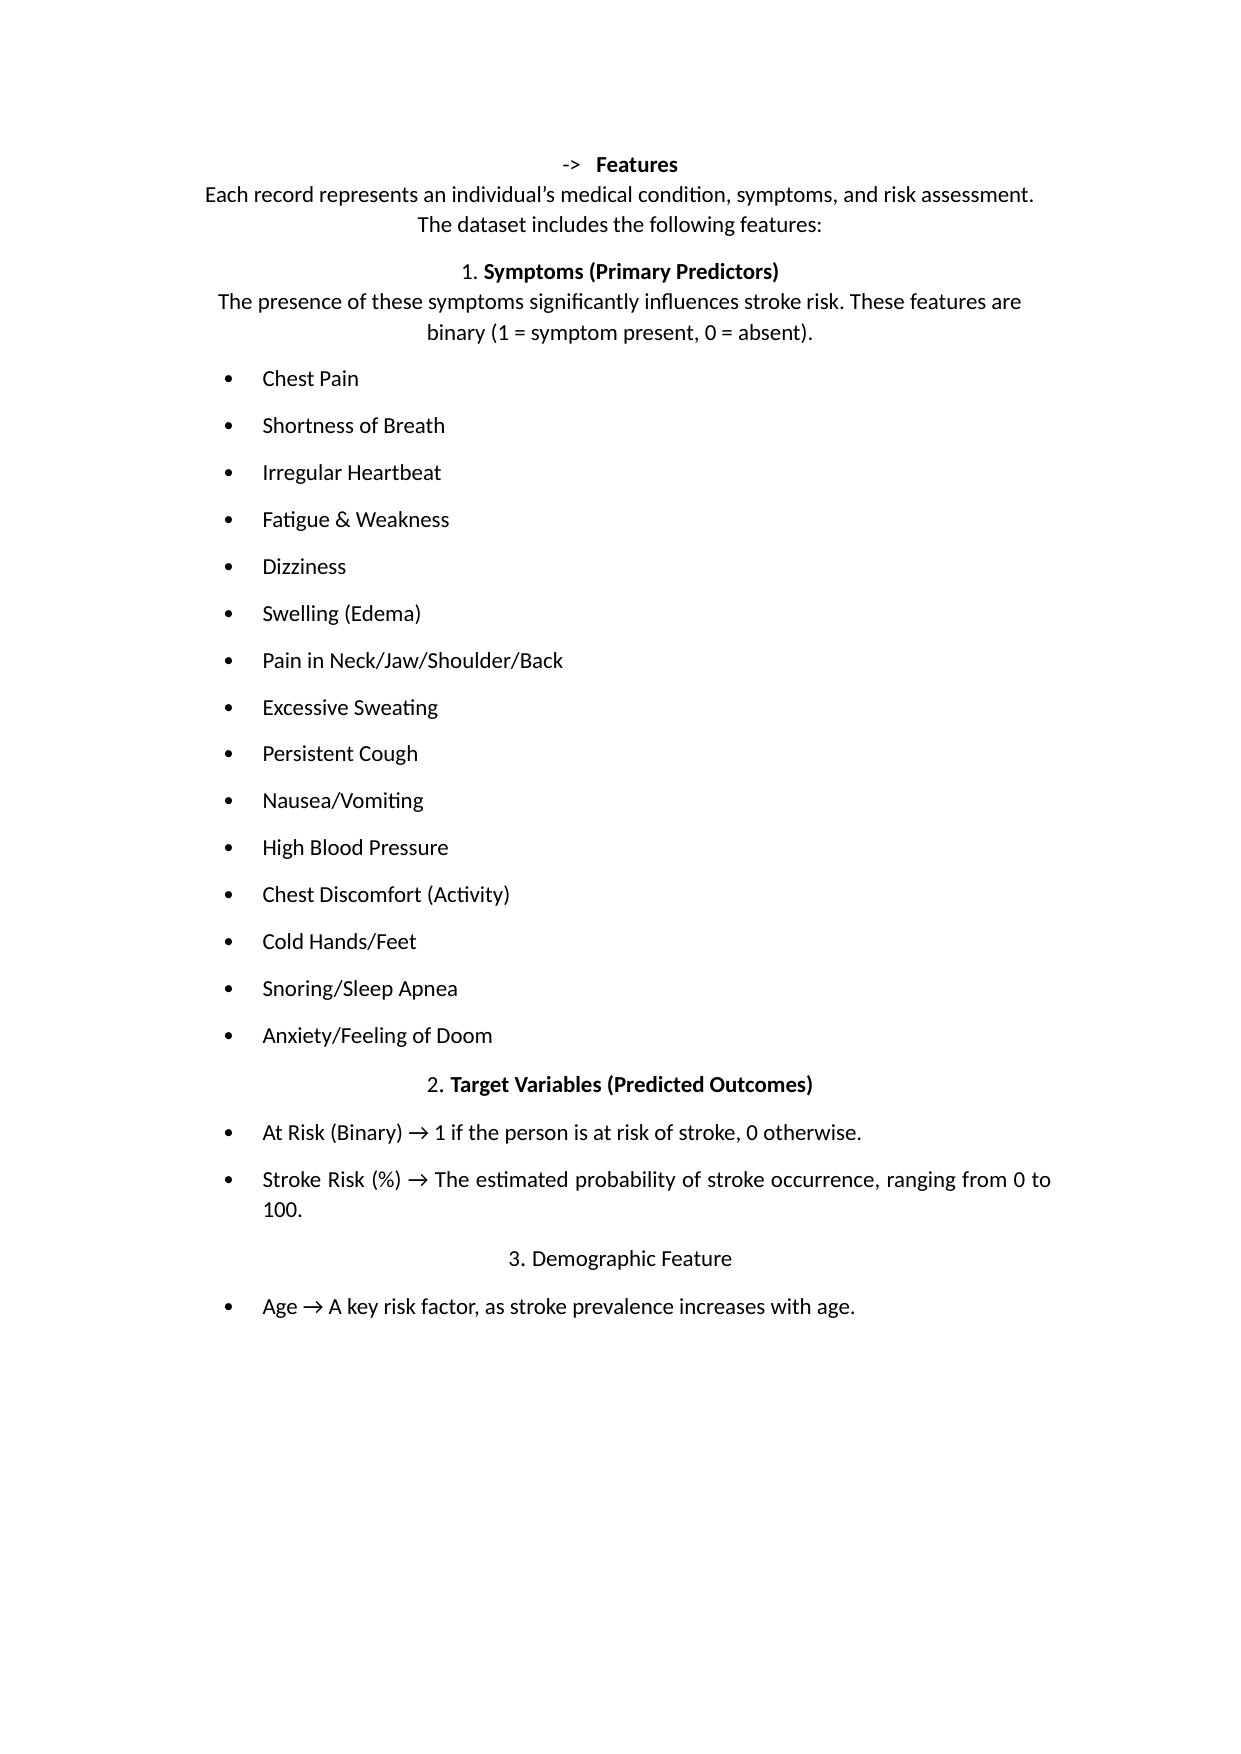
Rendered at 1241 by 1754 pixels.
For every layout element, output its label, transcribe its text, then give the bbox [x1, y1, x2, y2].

list Irregular Heartbeat [225, 458, 1053, 486]
list Stroke Risk (%) → The estimated probability of stroke occurrence, ranging from 0 to 100. [225, 1165, 1053, 1223]
list Cold Hands/Feet [225, 927, 1053, 955]
list Nausea/Vomiting [225, 786, 1053, 814]
list Shortness of Breath [225, 411, 1053, 439]
list Fatigue & Weakness [225, 505, 1053, 533]
text 1️. Symptoms (Primary Predictors) The presence of these symptoms significantly influences stroke risk. These features are binary (1 = symptom present, 0 = absent). [187, 257, 1053, 346]
text 3️. Demographic Feature [187, 1242, 1053, 1273]
list Snoring/Sleep Apnea [225, 974, 1053, 1002]
list Excessive Sweating [225, 693, 1053, 721]
text 2️. Target Variables (Predicted Outcomes) [187, 1068, 1053, 1099]
text -> Features Each record represents an individual’s medical condition, symptoms, and risk assessment. The dataset includes the following features: [187, 150, 1053, 238]
list Pain in Neck/Jaw/Shoulder/Back [225, 646, 1053, 674]
list Dizziness [225, 552, 1053, 580]
list High Blood Pressure [225, 833, 1053, 861]
list Anxiety/Feeling of Doom [225, 1021, 1053, 1049]
list Swelling (Edema) [225, 599, 1053, 627]
list At Risk (Binary) → 1 if the person is at risk of stroke, 0 otherwise. [225, 1118, 1053, 1146]
list Chest Pain [225, 364, 1053, 393]
list Chest Discomfort (Activity) [225, 880, 1053, 908]
list Persistent Cough [225, 739, 1053, 768]
list Age → A key risk factor, as stroke prevalence increases with age. [225, 1292, 1053, 1321]
